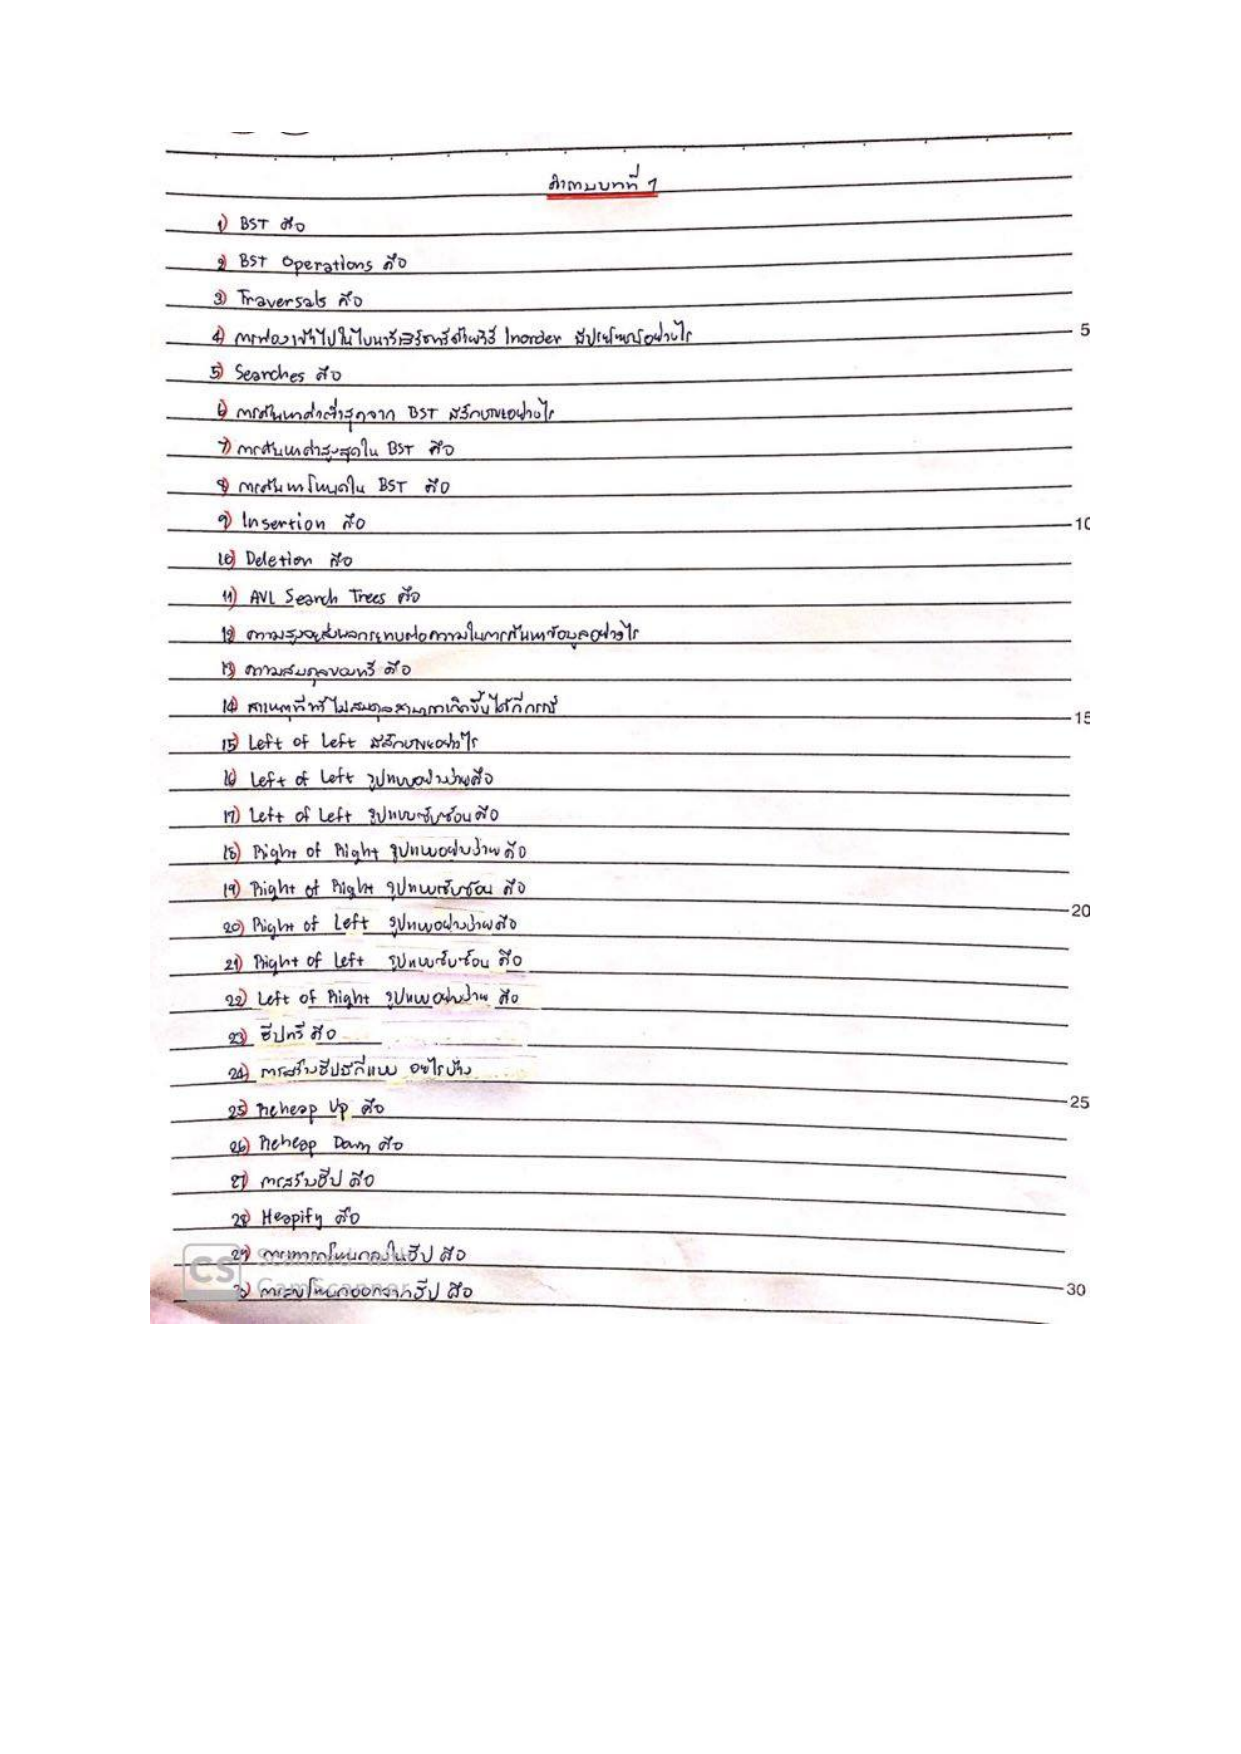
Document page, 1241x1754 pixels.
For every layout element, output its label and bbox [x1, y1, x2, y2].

picture [150, 132, 1090, 1324]
